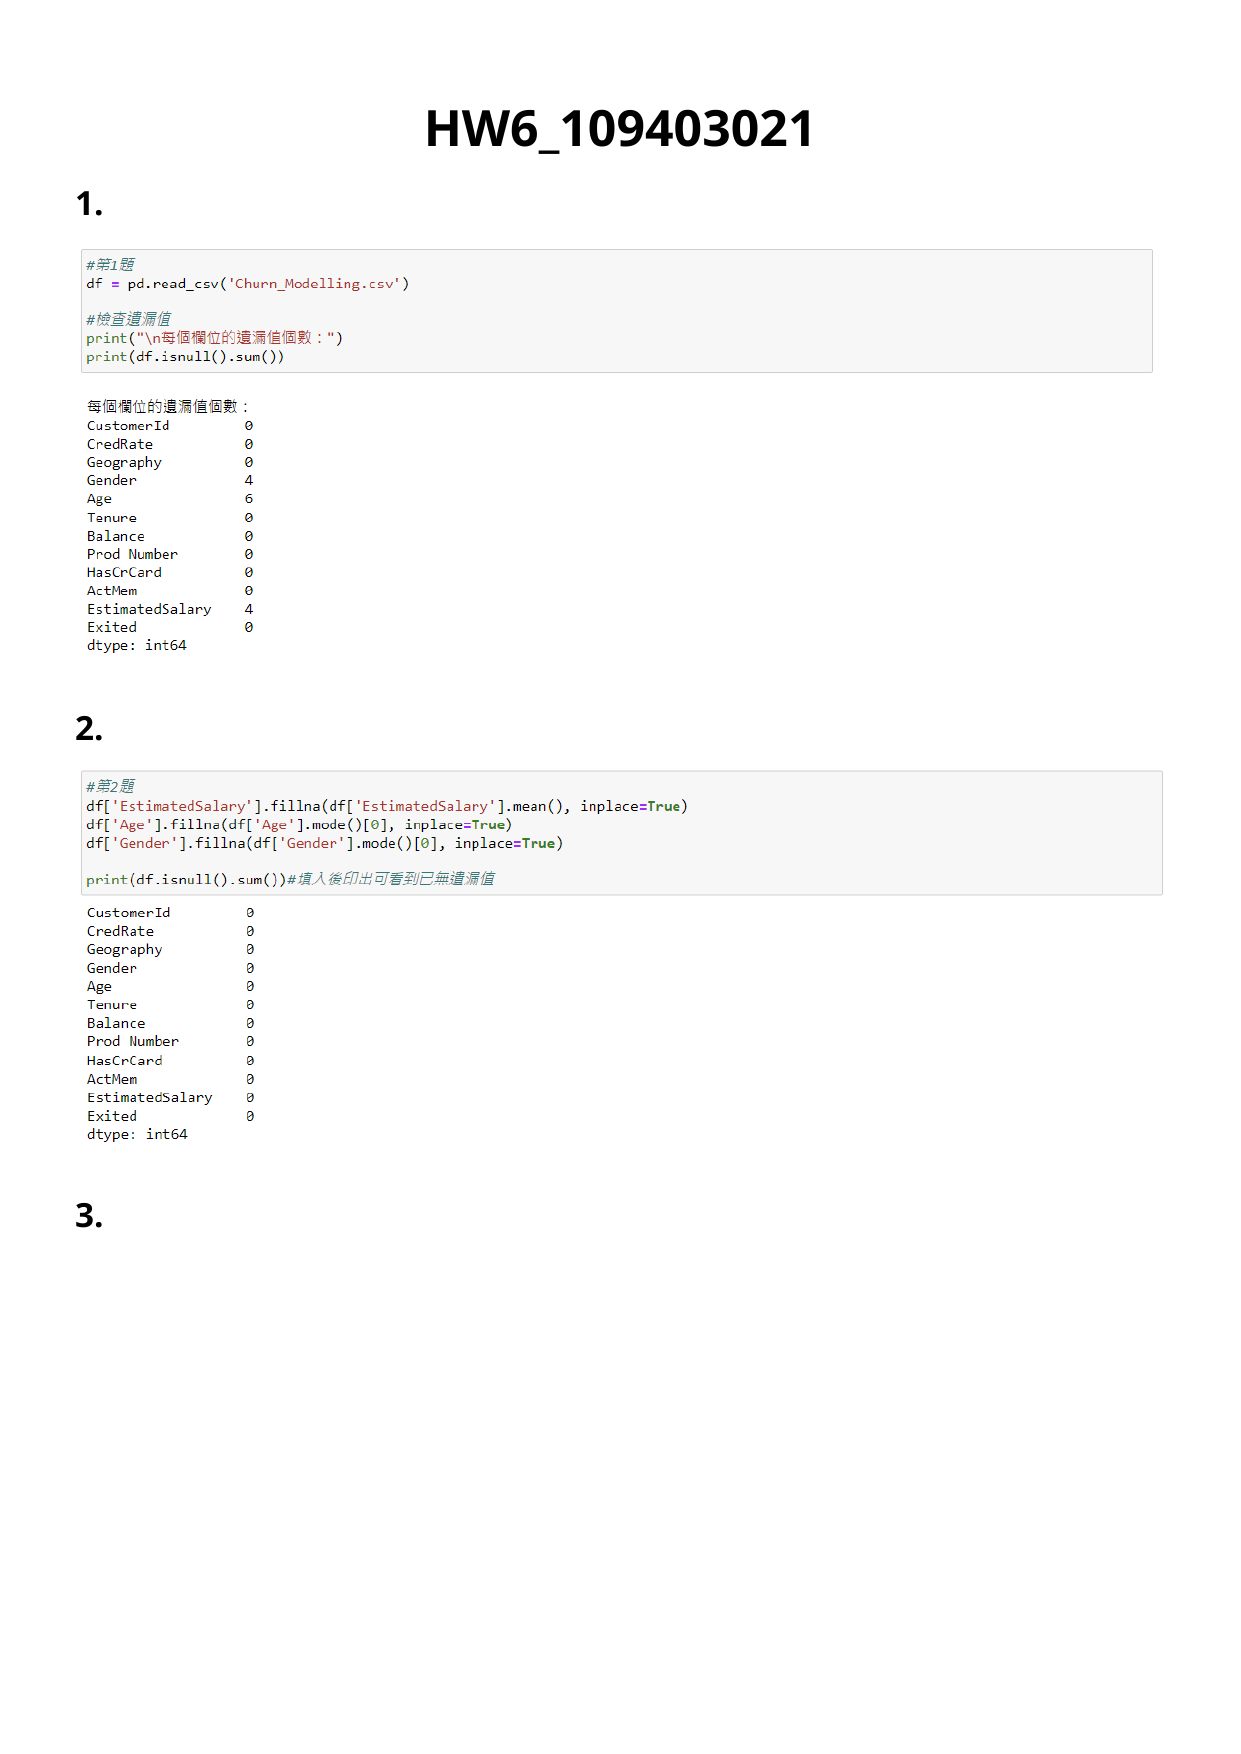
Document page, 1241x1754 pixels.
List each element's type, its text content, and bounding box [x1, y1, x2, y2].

text HW6_109403021 [75, 89, 1165, 164]
picture [75, 239, 1166, 661]
picture [75, 764, 1166, 1154]
